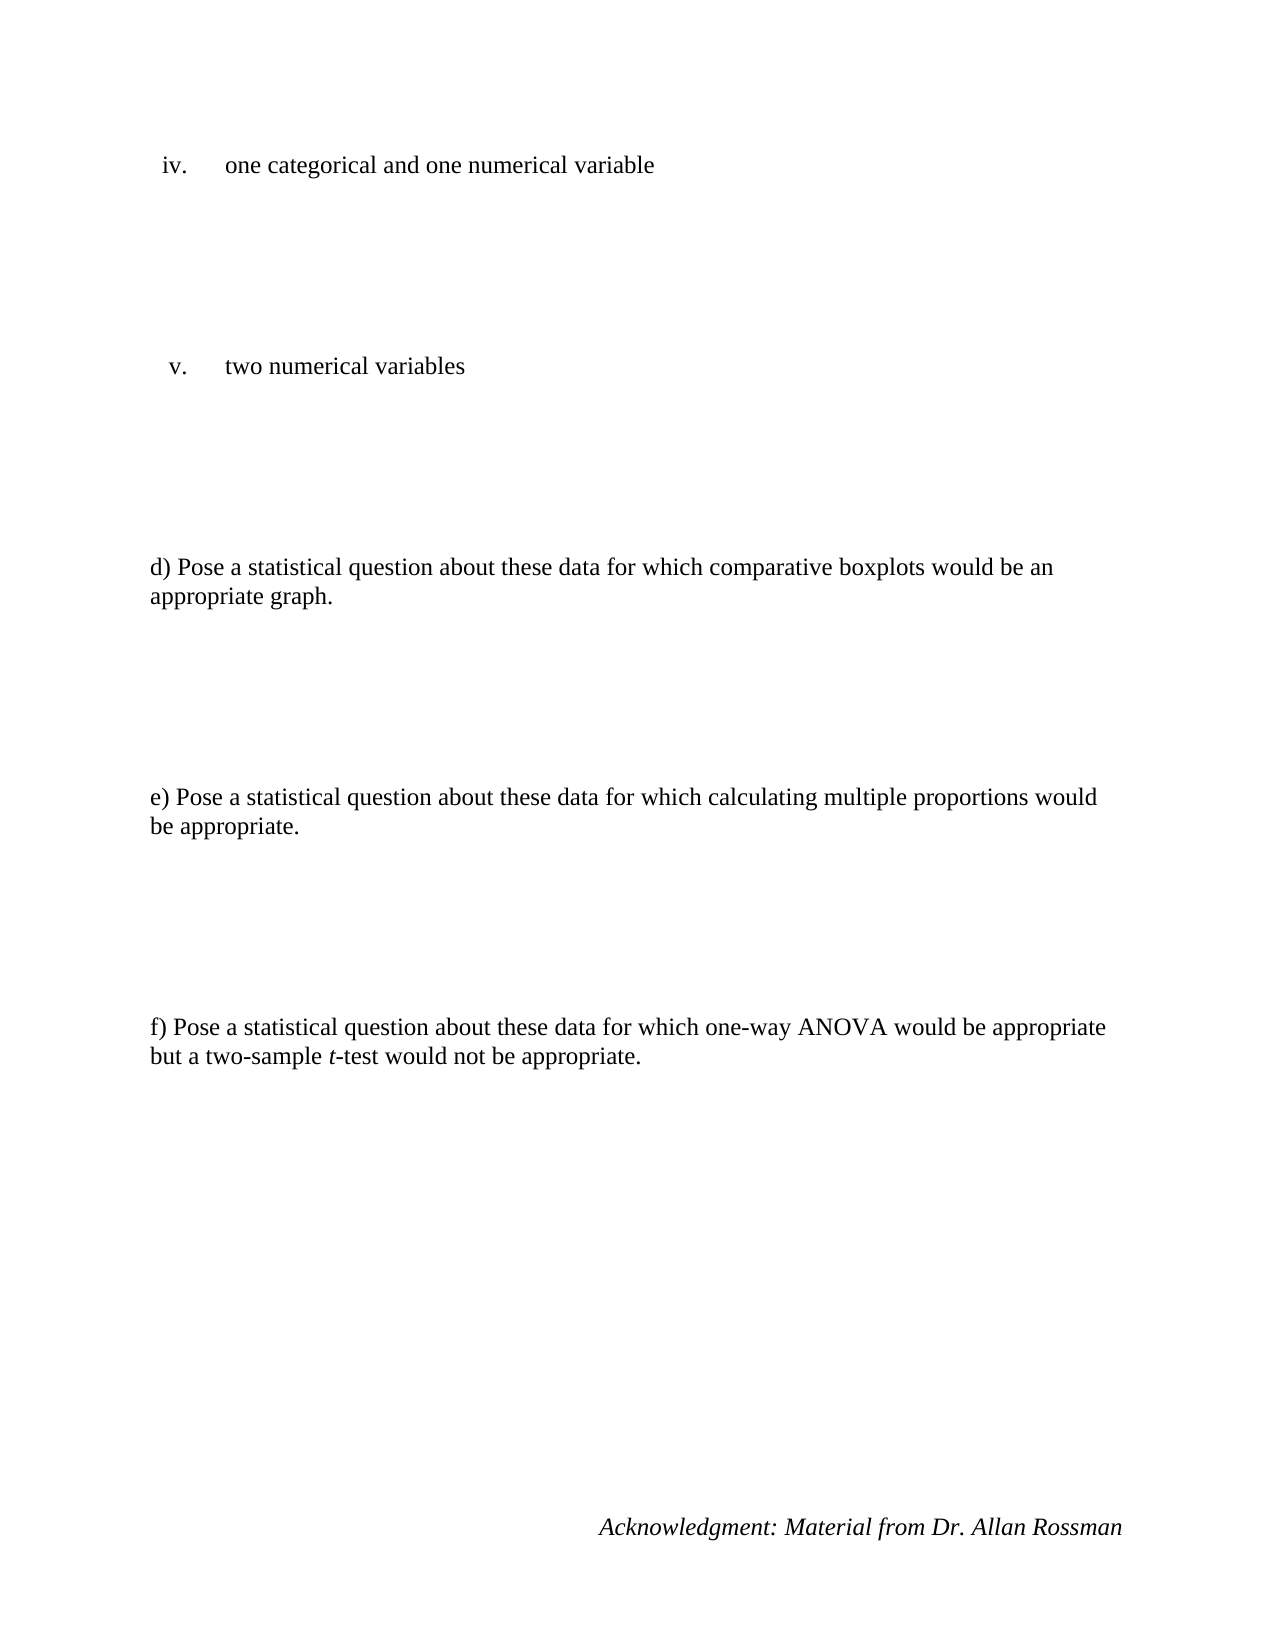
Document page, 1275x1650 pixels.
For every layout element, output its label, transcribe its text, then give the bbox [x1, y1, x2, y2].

list one categorical and one numerical variable [187, 150, 1125, 179]
text f) Pose a statistical question about these data for which one-way ANOVA would be appropriate but a two-sample t-test would not be appropriate. [150, 1012, 1125, 1070]
list two numerical variables [187, 351, 1125, 380]
text d) Pose a statistical question about these data for which comparative boxplots would be an appropriate graph. [150, 552, 1125, 610]
text e) Pose a statistical question about these data for which calculating multiple proportions would be appropriate. [150, 782, 1125, 840]
